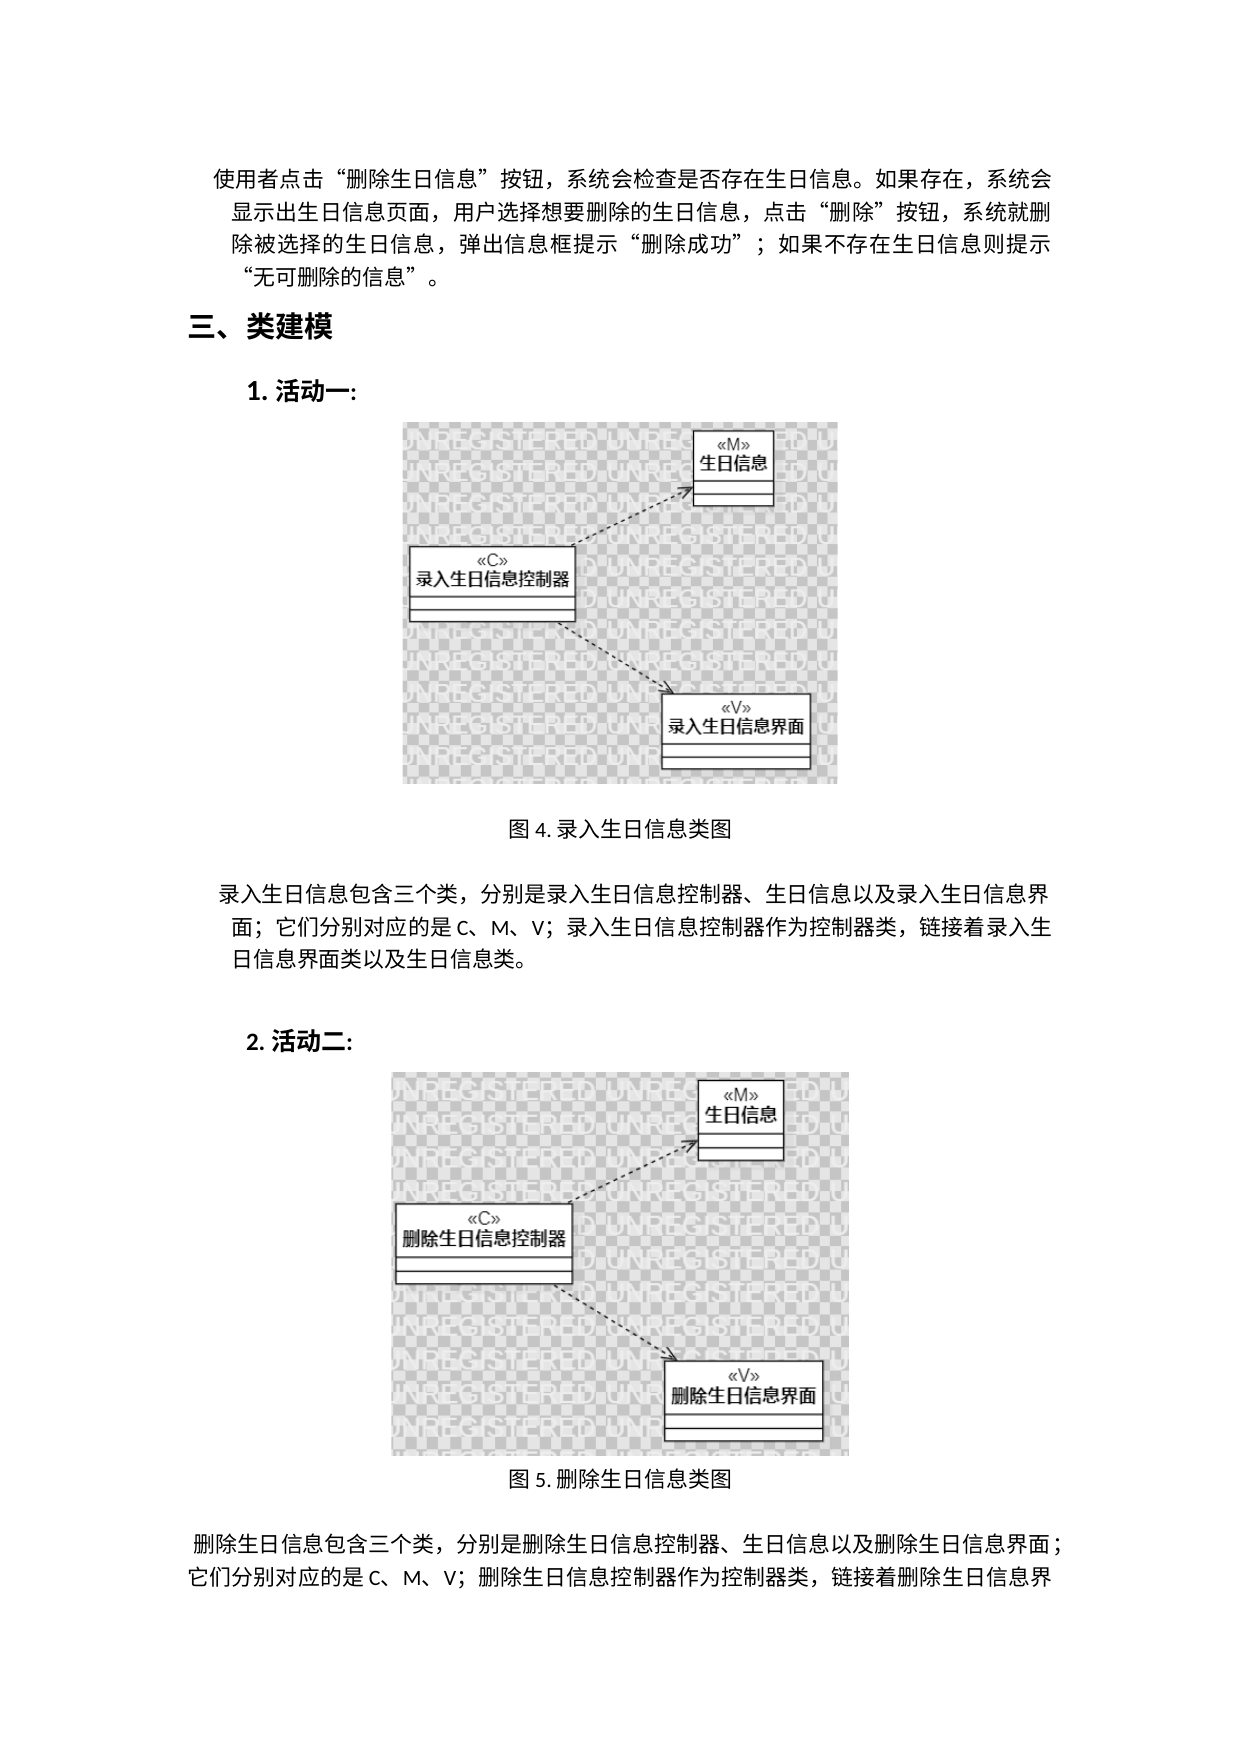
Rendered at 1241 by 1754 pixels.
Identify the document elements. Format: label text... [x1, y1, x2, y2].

list 活动二: [246, 1007, 1053, 1072]
list 类建模 [187, 292, 1053, 357]
list 图5. 删除生日信息类图 [187, 1462, 1053, 1494]
list 录入生日信息包含三个类，分别是录入生日信息控制器、生日信息以及录入生日信息界面；它们分别对应的是C、M、V；录入生日信息控制器作为控制器类，链接着录入生日信息界面类以及生日信息类。 [187, 877, 1053, 974]
picture [391, 1072, 849, 1456]
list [187, 1527, 1053, 1592]
list 活动一: [246, 357, 1053, 422]
picture [402, 422, 838, 784]
list 使用者点击“删除生日信息”按钮，系统会检查是否存在生日信息。如果存在，系统会显示出生日信息页面，用户选择想要删除的生日信息，点击“删除”按钮，系统就删除被选择的生日信息，弹出信息框提示“删除成功”；如果不存在生日信息则提示“无可删除的信息”。 [187, 162, 1053, 292]
list 图4. 录入生日信息类图 [187, 812, 1053, 844]
